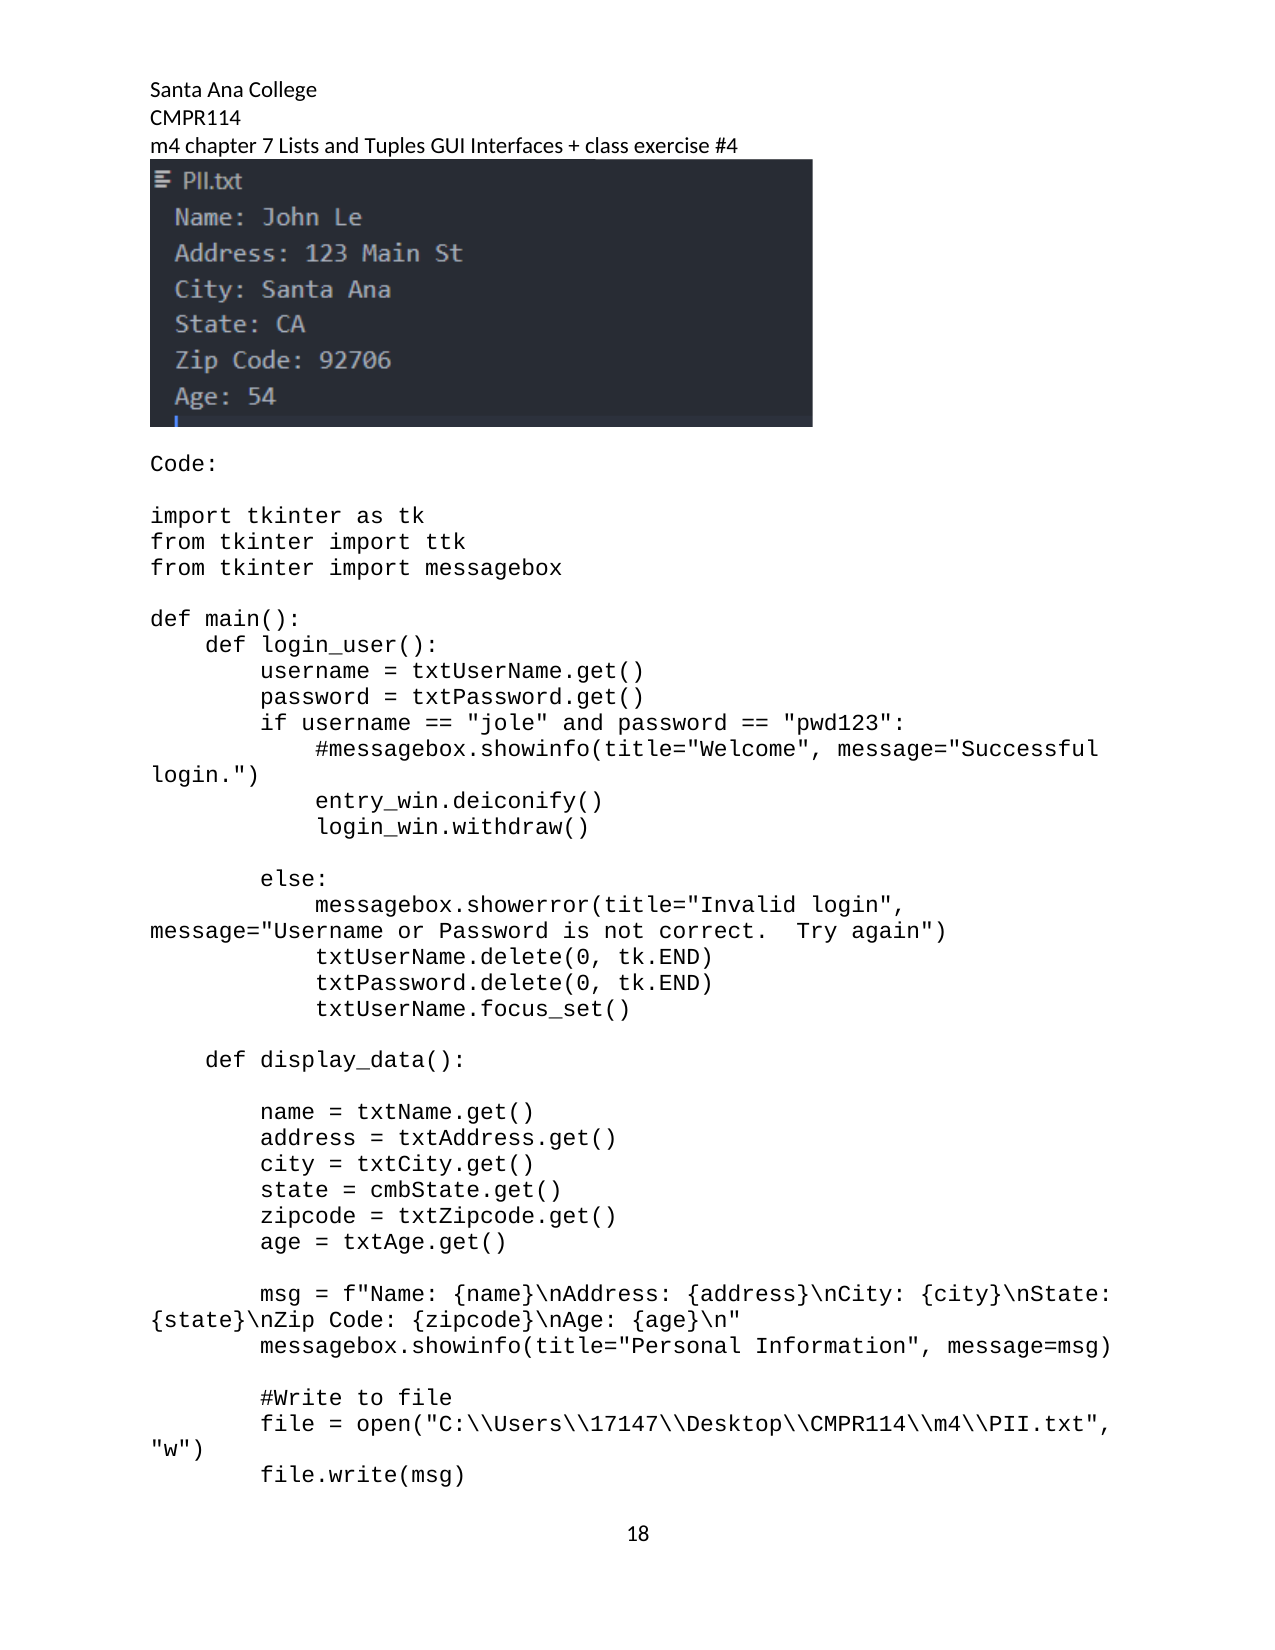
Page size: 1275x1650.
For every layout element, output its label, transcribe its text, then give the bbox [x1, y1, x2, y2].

text file.write(msg) [150, 1464, 1125, 1490]
text msg = f"Name: {name}\nAddress: {address}\nCity: {city}\nState: {state}\nZip Code: {zipcode}\nAge: {age}\n" [150, 1282, 1125, 1334]
text if username == "jole" and password == "pwd123": [150, 712, 1125, 737]
text import tkinter as tk [150, 504, 1125, 530]
text zipcode = txtZipcode.get() [150, 1204, 1125, 1230]
text city = txtCity.get() [150, 1152, 1125, 1178]
picture [150, 159, 813, 427]
text #messagebox.showinfo(title="Welcome", message="Successful login.") [150, 737, 1125, 789]
text messagebox.showerror(title="Invalid login", message="Username or Password is not correct. Try again") [150, 893, 1125, 945]
text file = open("C:\\Users\\17147\\Desktop\\CMPR114\\m4\\PII.txt", "w") [150, 1412, 1125, 1464]
text def login_user(): [150, 634, 1125, 660]
text address = txtAddress.get() [150, 1127, 1125, 1152]
text def display_data(): [150, 1049, 1125, 1075]
text entry_win.deiconify() [150, 789, 1125, 815]
text #Write to file [150, 1386, 1125, 1412]
text def main(): [150, 608, 1125, 634]
text else: [150, 867, 1125, 893]
text txtUserName.delete(0, tk.END) [150, 945, 1125, 971]
text from tkinter import messagebox [150, 556, 1125, 582]
text messagebox.showinfo(title="Personal Information", message=msg) [150, 1334, 1125, 1360]
text password = txtPassword.get() [150, 686, 1125, 712]
text txtUserName.focus_set() [150, 997, 1125, 1023]
text login_win.withdraw() [150, 815, 1125, 841]
text age = txtAge.get() [150, 1230, 1125, 1256]
text username = txtUserName.get() [150, 660, 1125, 686]
text name = txtName.get() [150, 1101, 1125, 1127]
text from tkinter import ttk [150, 530, 1125, 556]
text txtPassword.delete(0, tk.END) [150, 971, 1125, 997]
text state = cmbState.get() [150, 1178, 1125, 1204]
text Code: [150, 452, 1125, 478]
